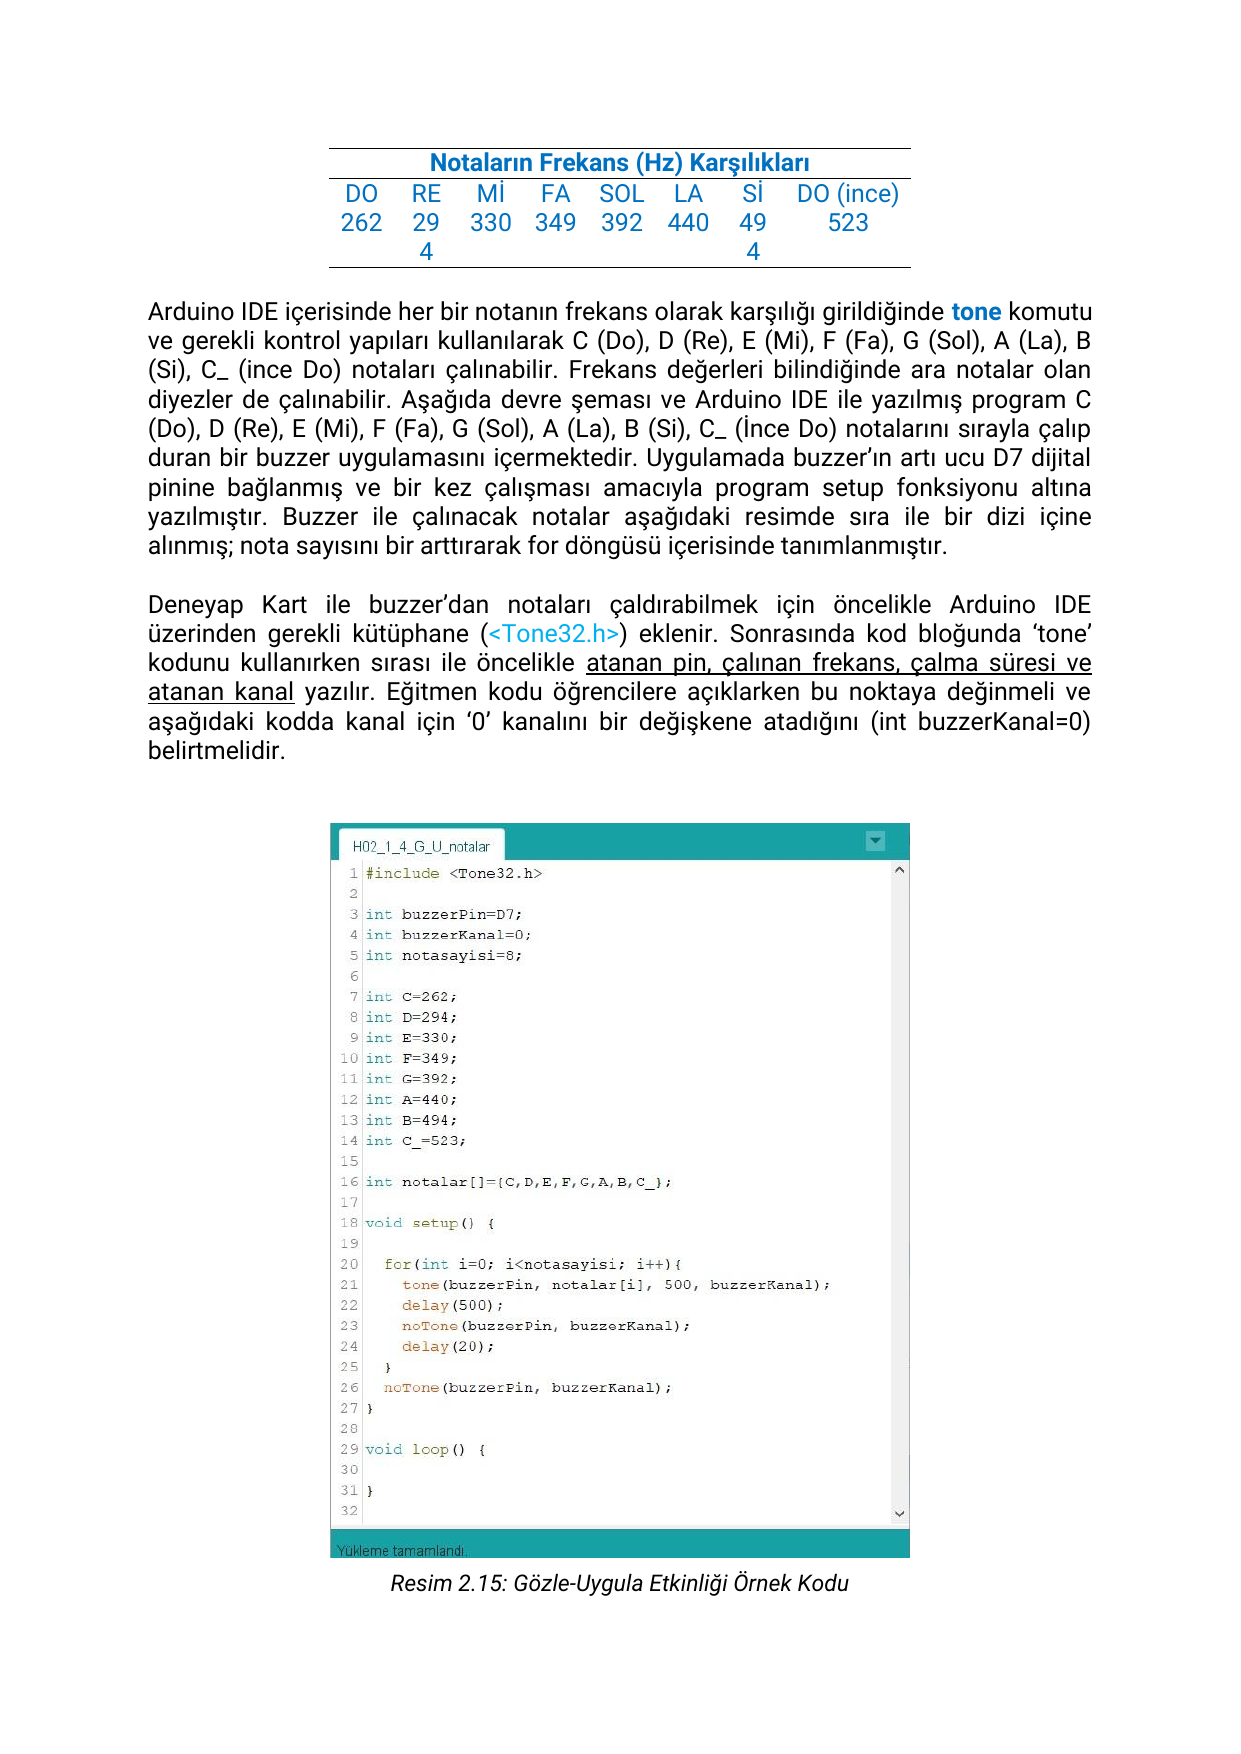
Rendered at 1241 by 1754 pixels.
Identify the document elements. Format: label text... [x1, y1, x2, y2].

table_cell 523 [785, 208, 911, 267]
table_cell 349 [523, 208, 588, 267]
text Resim 2.15: Gözle-Uygula Etkinliği Örnek Kodu [148, 1570, 1093, 1597]
table_cell 392 [588, 208, 656, 267]
table_cell 294 [394, 208, 458, 267]
table_cell DO [329, 179, 394, 208]
table_cell SOL [588, 179, 656, 208]
table_cell RE [394, 179, 458, 208]
table_cell 262 [329, 208, 394, 267]
text Arduino IDE içerisinde her bir notanın frekans olarak karşılığı girildiğinde tone komutu ve gerekli kontrol yapıları kullanılarak C (Do), D (Re), E (Mi), F (Fa), G (Sol), A (La), B (Si), C_ (ince Do) notaları çalınabilir. Frekans değerleri bilindiğinde ara notalar olan diyezler de çalınabilir. Aşağıda devre şeması ve Arduino IDE ile yazılmış program C (Do), D (Re), E (Mi), F (Fa), G (Sol), A (La), B (Si), C_ (İnce Do) notalarını sırayla çalıp duran bir buzzer uygulamasını içermektedir. Uygulamada buzzer’ın artı ucu D7 dijital pinine bağlanmış ve bir kez çalışması amacıyla program setup fonksiyonu altına yazılmıştır. Buzzer ile çalınacak notalar aşağıdaki resimde sıra ile bir dizi içine alınmış; nota sayısını bir arttırarak for döngüsü içerisinde tanımlanmıştır. [148, 297, 1093, 561]
picture [330, 823, 910, 1558]
table_cell LA [656, 179, 721, 208]
text Deneyap Kart ile buzzer’dan notaları çaldırabilmek için öncelikle Arduino IDE üzerinden gerekli kütüphane (<Tone32.h>) eklenir. Sonrasında kod bloğunda ‘tone’ kodunu kullanırken sırası ile öncelikle atanan pin, çalınan frekans, çalma süresi ve atanan kanal yazılır. Eğitmen kodu öğrencilere açıklarken bu noktaya değinmeli ve aşağıdaki kodda kanal için ‘0’ kanalını bir değişkene atadığını (int buzzerKanal=0) belirtmelidir. [148, 590, 1093, 765]
table_cell Mİ [459, 179, 523, 208]
table_cell 440 [656, 208, 721, 267]
table_cell FA [523, 179, 588, 208]
table_cell Sİ [721, 179, 785, 208]
table_cell 494 [721, 208, 785, 267]
table_header Notaların Frekans (Hz) Karşılıkları [329, 149, 911, 178]
table_cell DO (ince) [785, 179, 911, 208]
table_cell 330 [459, 208, 523, 267]
